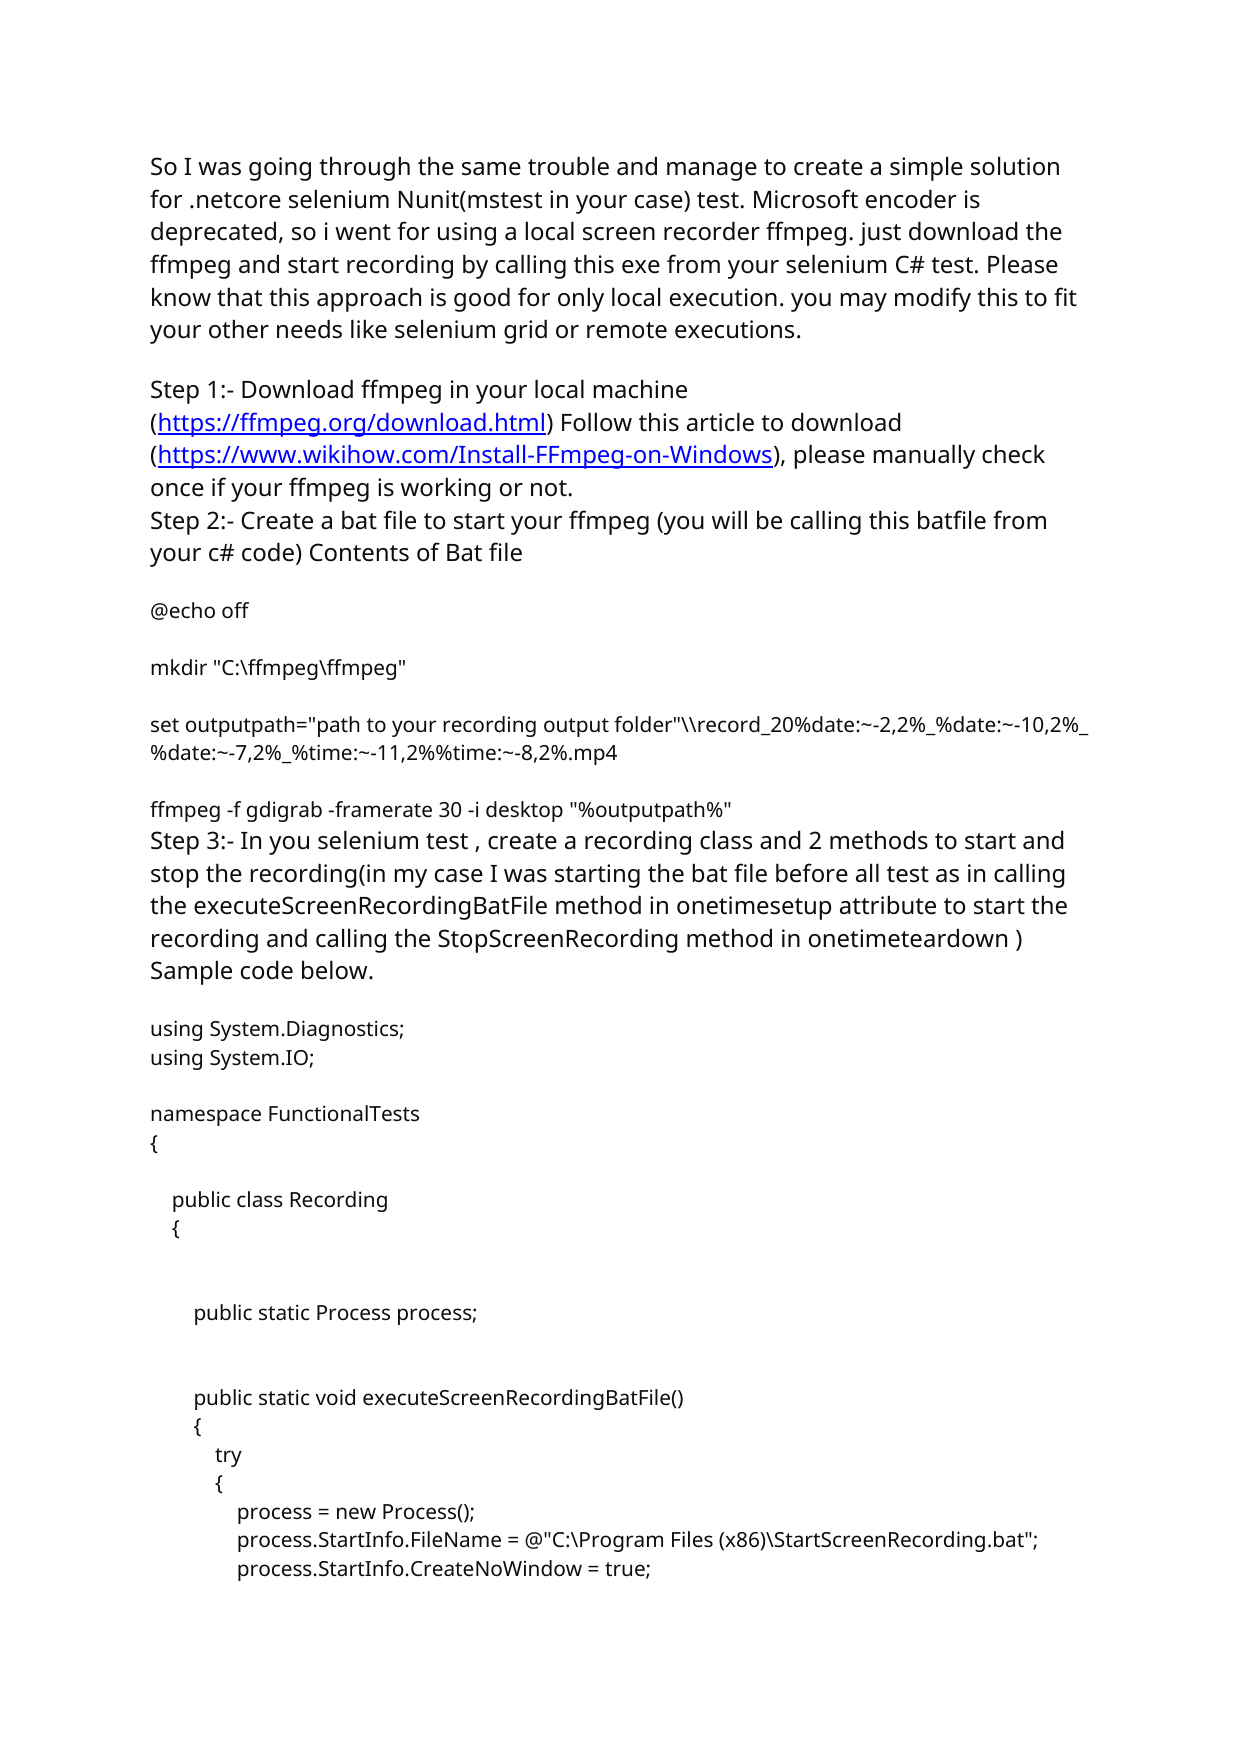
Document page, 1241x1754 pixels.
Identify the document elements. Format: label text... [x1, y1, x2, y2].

text mkdir "C:\ffmpeg\ffmpeg" [150, 653, 1090, 682]
text @echo off [150, 596, 1090, 625]
text public class Recording [150, 1185, 1090, 1213]
text process.StartInfo.CreateNoWindow = true; [150, 1554, 1090, 1582]
text set outputpath="path to your recording output folder"\\record_20%date:~-2,2%_%date:~-10,2%_%date:~-7,2%_%time:~-11,2%%time:~-8,2%.mp4 [150, 710, 1090, 767]
text namespace FunctionalTests [150, 1099, 1090, 1128]
text { [150, 1412, 1090, 1440]
text Step 1:- Download ffmpeg in your local machine (https://ffmpeg.org/download.html) Follow this article to download (https://www.wikihow.com/Install-FFmpeg-on-Windows), please manually check once if your ffmpeg is working or not. [150, 373, 1090, 503]
text public static Process process; [150, 1298, 1090, 1326]
text public static void executeScreenRecordingBatFile() [150, 1383, 1090, 1412]
text { [150, 1128, 1090, 1156]
text using System.Diagnostics; [150, 1014, 1090, 1043]
text process = new Process(); [150, 1497, 1090, 1525]
text So I was going through the same trouble and manage to create a simple solution for .netcore selenium Nunit(mstest in your case) test. Microsoft encoder is deprecated, so i went for using a local screen recorder ffmpeg. just download the ffmpeg and start recording by calling this exe from your selenium C# test. Please know that this approach is good for only local execution. you may modify this to fit your other needs like selenium grid or remote executions. [150, 150, 1090, 346]
text using System.IO; [150, 1043, 1090, 1071]
text try [150, 1440, 1090, 1468]
text { [150, 1468, 1090, 1497]
text ffmpeg -f gdigrab -framerate 30 -i desktop "%outputpath%" [150, 795, 1090, 824]
text process.StartInfo.FileName = @"C:\Program Files (x86)\StartScreenRecording.bat"; [150, 1525, 1090, 1554]
text Step 2:- Create a bat file to start your ffmpeg (you will be calling this batfile from your c# code) Contents of Bat file [150, 503, 1090, 569]
text Step 3:- In you selenium test , create a recording class and 2 methods to start and stop the recording(in my case I was starting the bat file before all test as in calling the executeScreenRecordingBatFile method in onetimesetup attribute to start the recording and calling the StopScreenRecording method in onetimeteardown ) Sample code below. [150, 824, 1090, 987]
text { [150, 1213, 1090, 1242]
